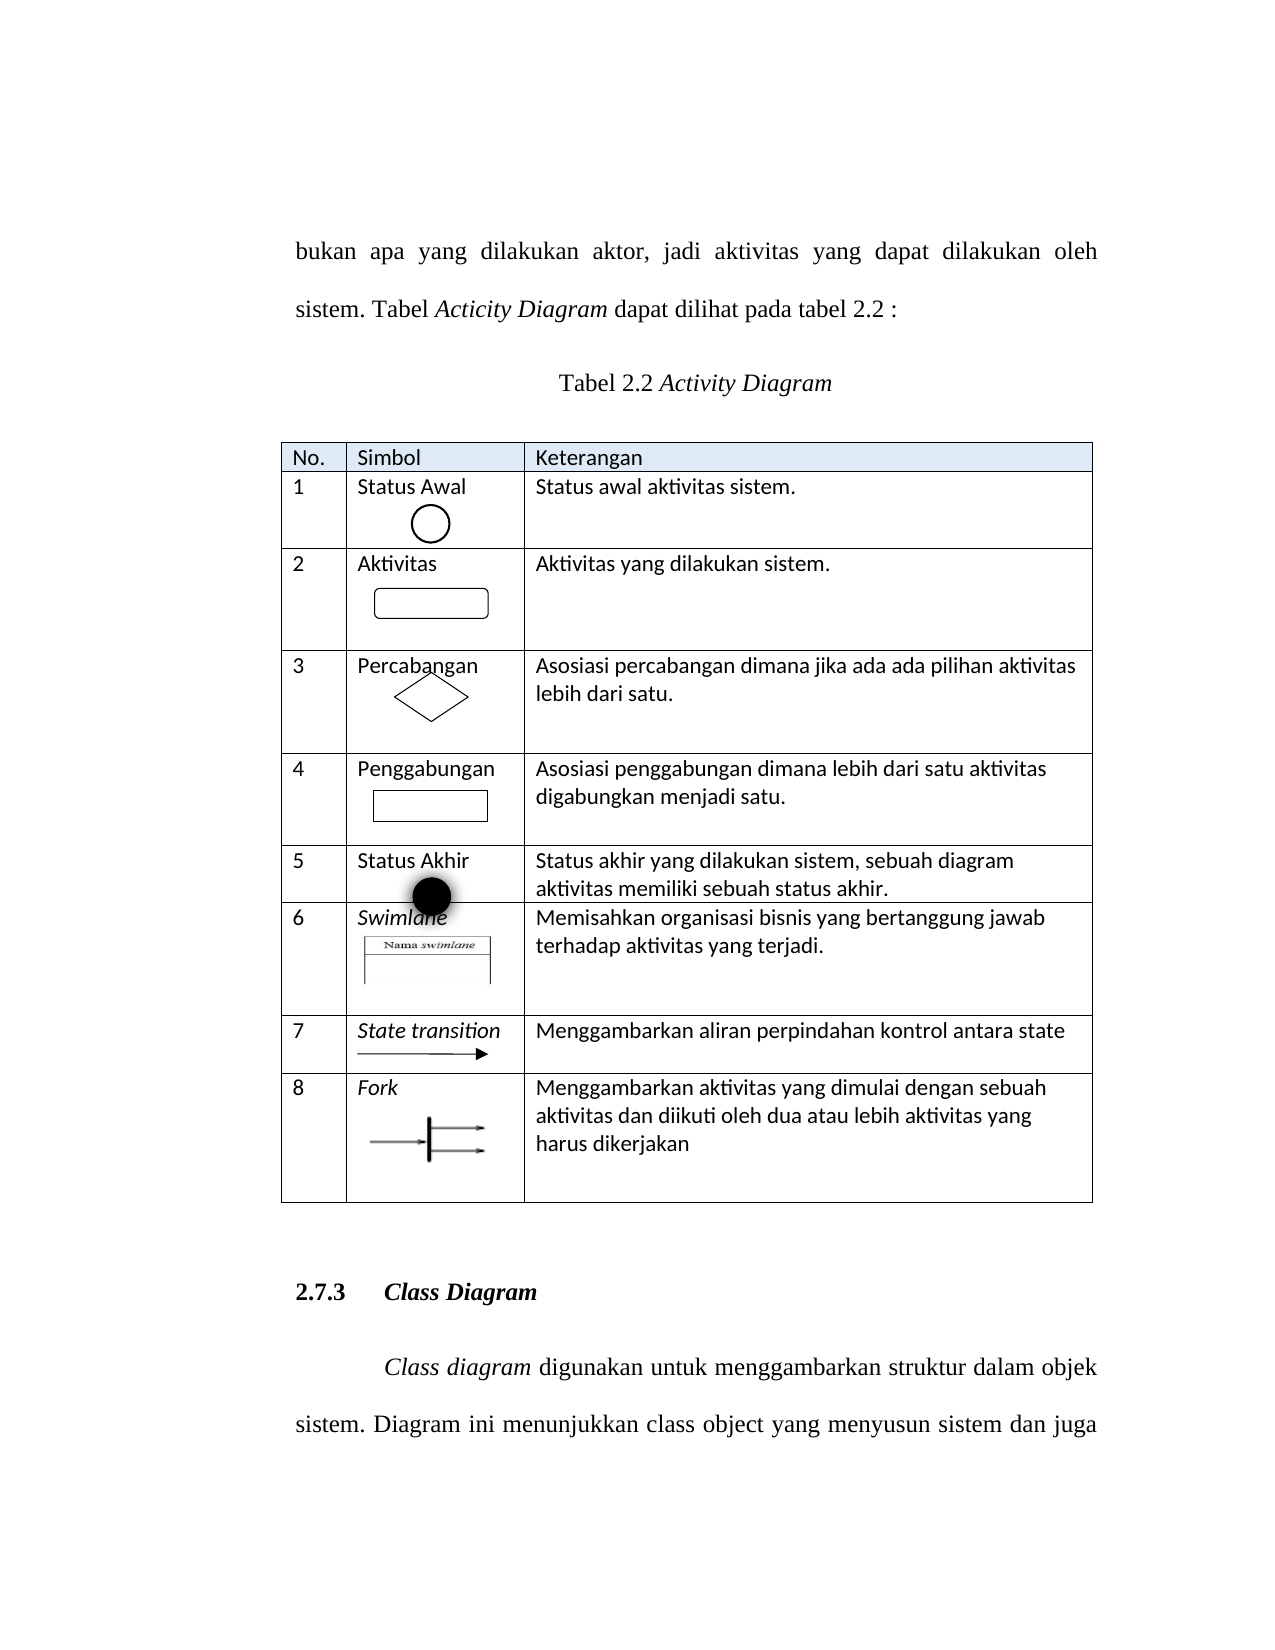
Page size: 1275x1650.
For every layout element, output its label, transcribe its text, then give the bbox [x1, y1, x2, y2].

table_cell Status Akhir [347, 846, 524, 902]
picture [357, 1101, 503, 1175]
table_cell Percabangan [347, 651, 524, 753]
picture [357, 931, 499, 989]
table_cell Aktivitas yang dilakukan sistem. [525, 549, 1092, 650]
table_cell Penggabungan [347, 754, 524, 845]
table_cell 2 [282, 549, 346, 650]
table_cell 8 [282, 1074, 346, 1202]
table_cell Menggambarkan aktivitas yang dimulai dengan sebuah aktivitas dan diikuti oleh dua atau lebih aktivitas yang harus dikerjakan [525, 1074, 1092, 1202]
table_cell Status akhir yang dilakukan sistem, sebuah diagram aktivitas memiliki sebuah status akhir. [525, 846, 1092, 902]
table_cell 3 [282, 651, 346, 753]
table_cell State transition [347, 1016, 524, 1072]
table_cell Swimlane [347, 903, 524, 1015]
table_cell Asosiasi percabangan dimana jika ada ada pilihan aktivitas lebih dari satu. [525, 651, 1092, 753]
table_cell Fork [347, 1074, 524, 1202]
table_cell Status Awal [347, 472, 524, 548]
table_cell 1 [282, 472, 346, 548]
table_header No. [282, 443, 346, 471]
table_cell 4 [282, 754, 346, 845]
table_cell 7 [282, 1016, 346, 1072]
table_cell Aktivitas [347, 549, 524, 650]
table_cell 5 [282, 846, 346, 902]
table_cell 6 [282, 903, 346, 1015]
table_header Keterangan [525, 443, 1092, 471]
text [295, 1352, 1098, 1438]
table_header Simbol [347, 443, 524, 471]
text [295, 236, 1098, 322]
table_cell Asosiasi penggabungan dimana lebih dari satu aktivitas digabungkan menjadi satu. [525, 754, 1092, 845]
text 2.7.3 Class Diagram [236, 1277, 1098, 1306]
table_cell Menggambarkan aliran perpindahan kontrol antara state [525, 1016, 1092, 1072]
table_cell Memisahkan organisasi bisnis yang bertanggung jawab terhadap aktivitas yang terjadi. [525, 903, 1092, 1015]
text Tabel 2.2 Activity Diagram [295, 368, 1098, 397]
table_cell Status awal aktivitas sistem. [525, 472, 1092, 548]
